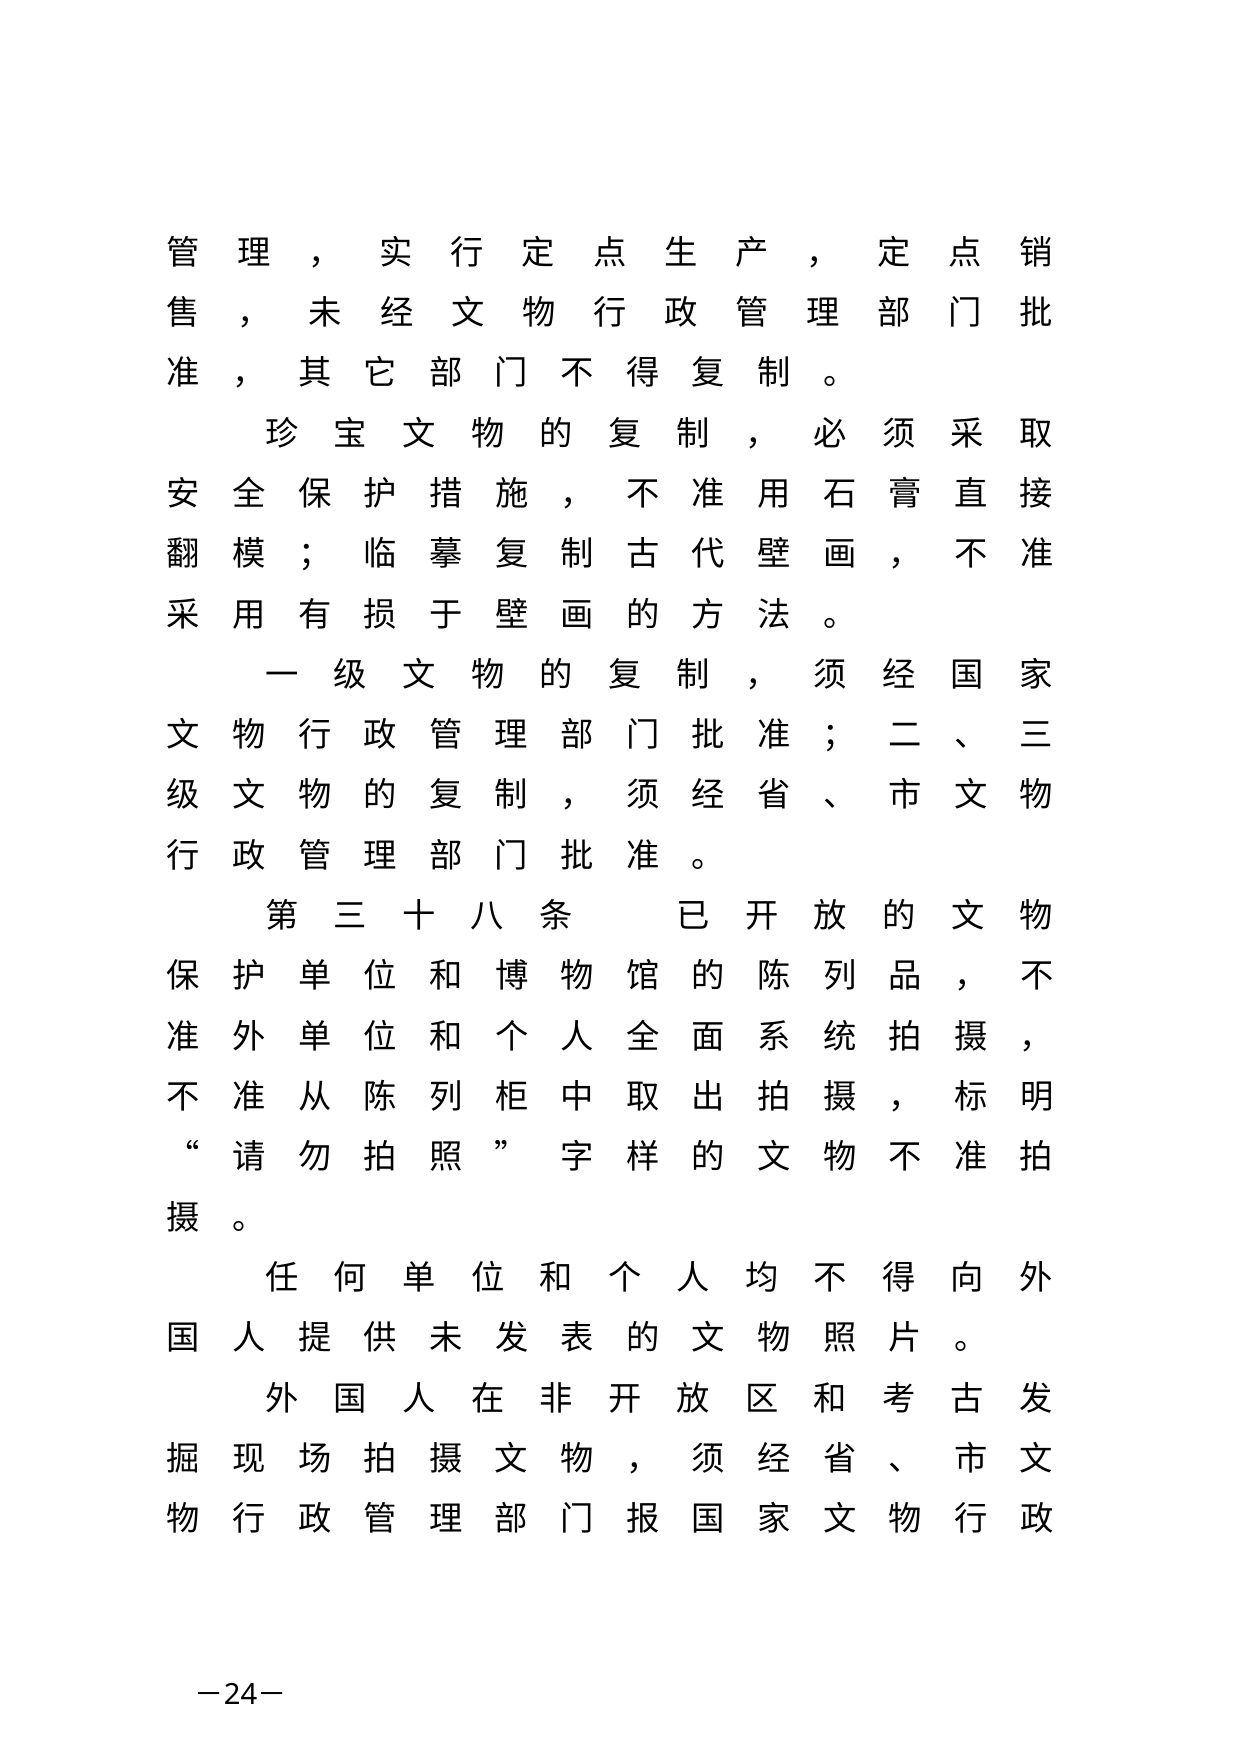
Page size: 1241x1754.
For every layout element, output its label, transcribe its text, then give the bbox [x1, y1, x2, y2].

text 第三十八条 已开放的文物保护单位和博物馆的陈列品，不准外单位和个人全面系统拍摄，不准从陈列柜中取出拍摄，标明“请勿拍照”字样的文物不准拍摄。 [167, 883, 1085, 1245]
text 任何单位和个人均不得向外国人提供未发表的文物照片。 [167, 1245, 1085, 1365]
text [167, 219, 1085, 400]
text 珍宝文物的复制，必须采取安全保护措施，不准用石膏直接翻模；临摹复制古代壁画，不准采用有损于壁画的方法。 [167, 400, 1085, 642]
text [167, 1365, 1085, 1546]
text 一级文物的复制，须经国家文物行政管理部门批准；二、三级文物的复制，须经省、市文物行政管理部门批准。 [167, 642, 1085, 883]
